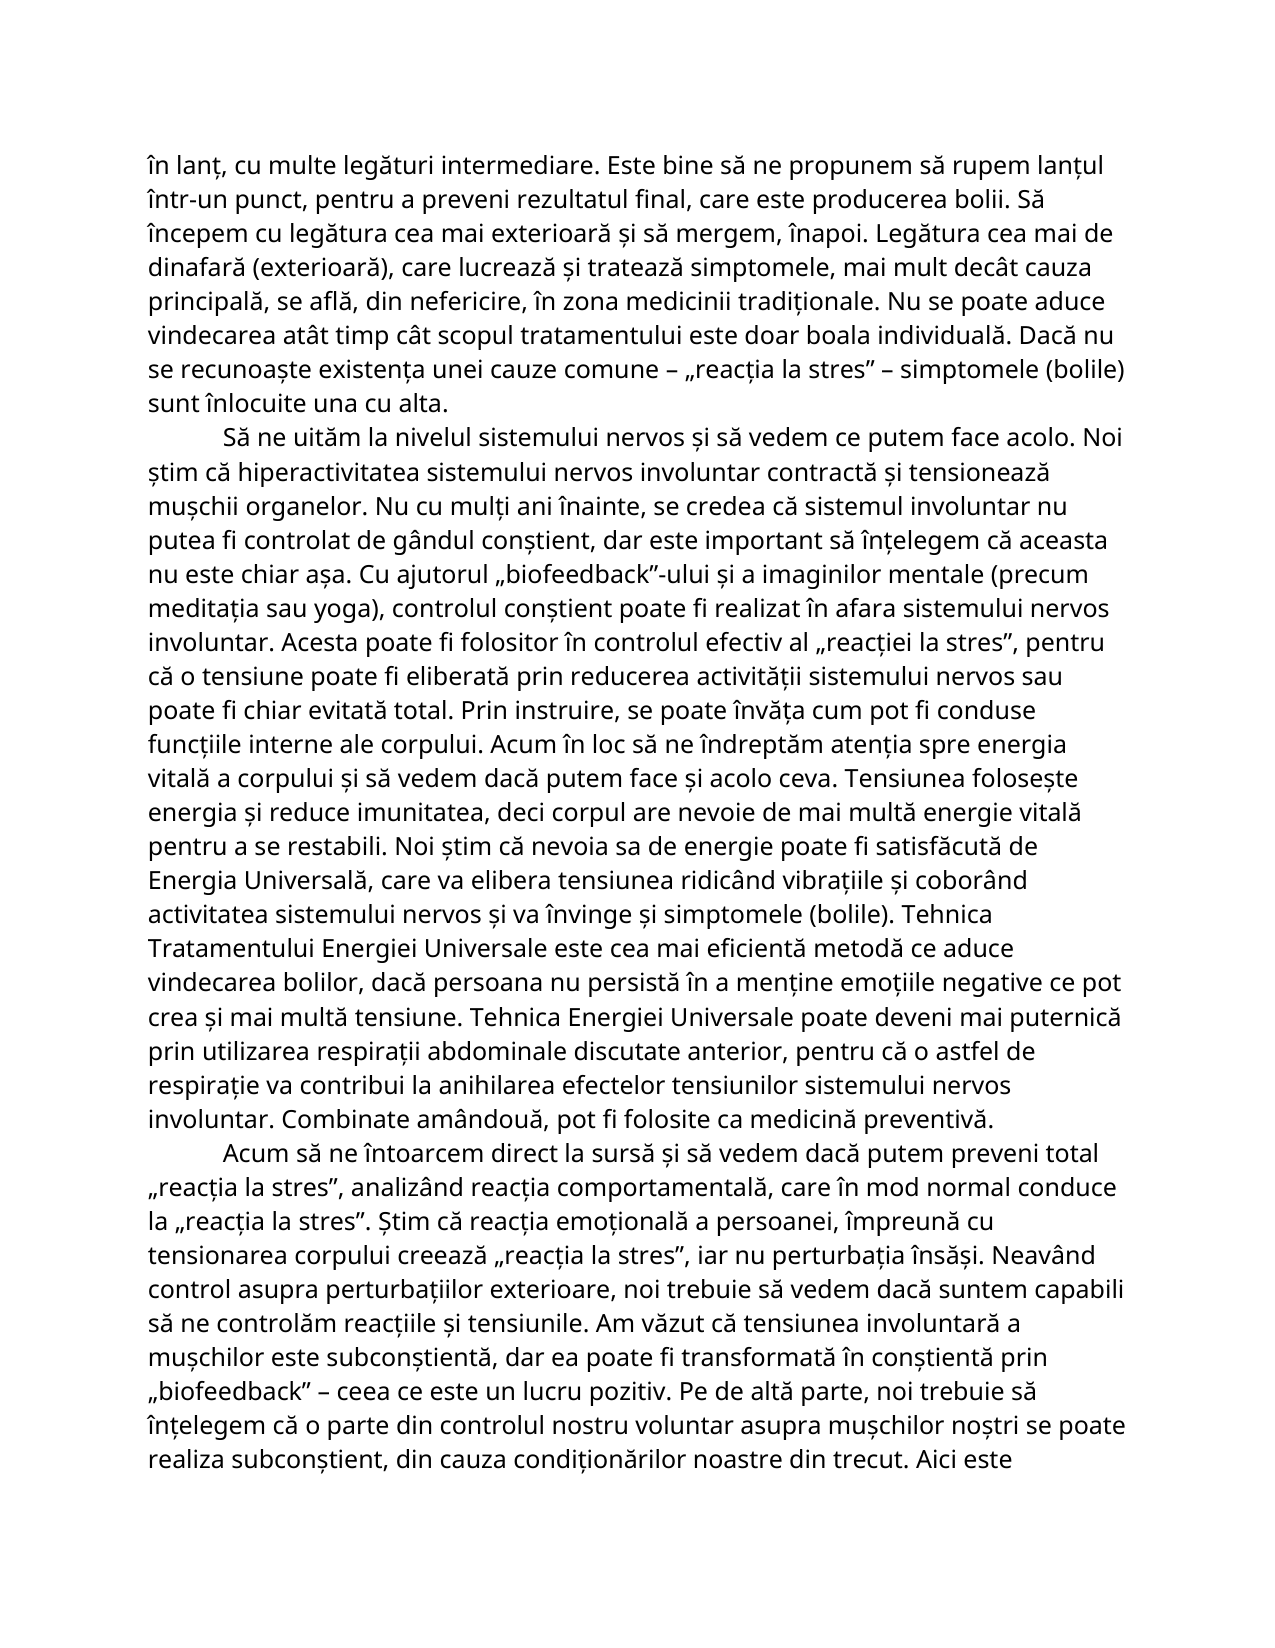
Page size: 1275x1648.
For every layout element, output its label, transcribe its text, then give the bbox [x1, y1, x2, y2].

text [148, 148, 1127, 420]
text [148, 1135, 1127, 1476]
text Să ne uităm la nivelul sistemului nervos şi să vedem ce putem face acolo. Noi ştim că hiperactivitatea sistemului nervos involuntar contractă şi tensionează muşchii organelor. Nu cu mulţi ani înainte, se credea că sistemul involuntar nu putea fi controlat de gândul conştient, dar este important să înţelegem că aceasta nu este chiar aşa. Cu ajutorul „biofeedback”-ului şi a imaginilor mentale (precum meditaţia sau yoga), controlul conştient poate fi realizat în afara sistemului nervos involuntar. Acesta poate fi folositor în controlul efectiv al „reacţiei la stres”, pentru că o tensiune poate fi eliberată prin reducerea activităţii sistemului nervos sau poate fi chiar evitată total. Prin instruire, se poate învăţa cum pot fi conduse funcţiile interne ale corpului. Acum în loc să ne îndreptăm atenţia spre energia vitală a corpului şi să vedem dacă putem face şi acolo ceva. Tensiunea foloseşte energia şi reduce imunitatea, deci corpul are nevoie de mai multă energie vitală pentru a se restabili. Noi ştim că nevoia sa de energie poate fi satisfăcută de Energia Universală, care va elibera tensiunea ridicând vibraţiile şi coborând activitatea sistemului nervos şi va învinge şi simptomele (bolile). Tehnica Tratamentului Energiei Universale este cea mai eficientă metodă ce aduce vindecarea bolilor, dacă persoana nu persistă în a menţine emoţiile negative ce pot crea şi mai multă tensiune. Tehnica Energiei Universale poate deveni mai puternică prin utilizarea respiraţii abdominale discutate anterior, pentru că o astfel de respiraţie va contribui la anihilarea efectelor tensiunilor sistemului nervos involuntar. Combinate amândouă, pot fi folosite ca medicină preventivă. [148, 420, 1127, 1135]
